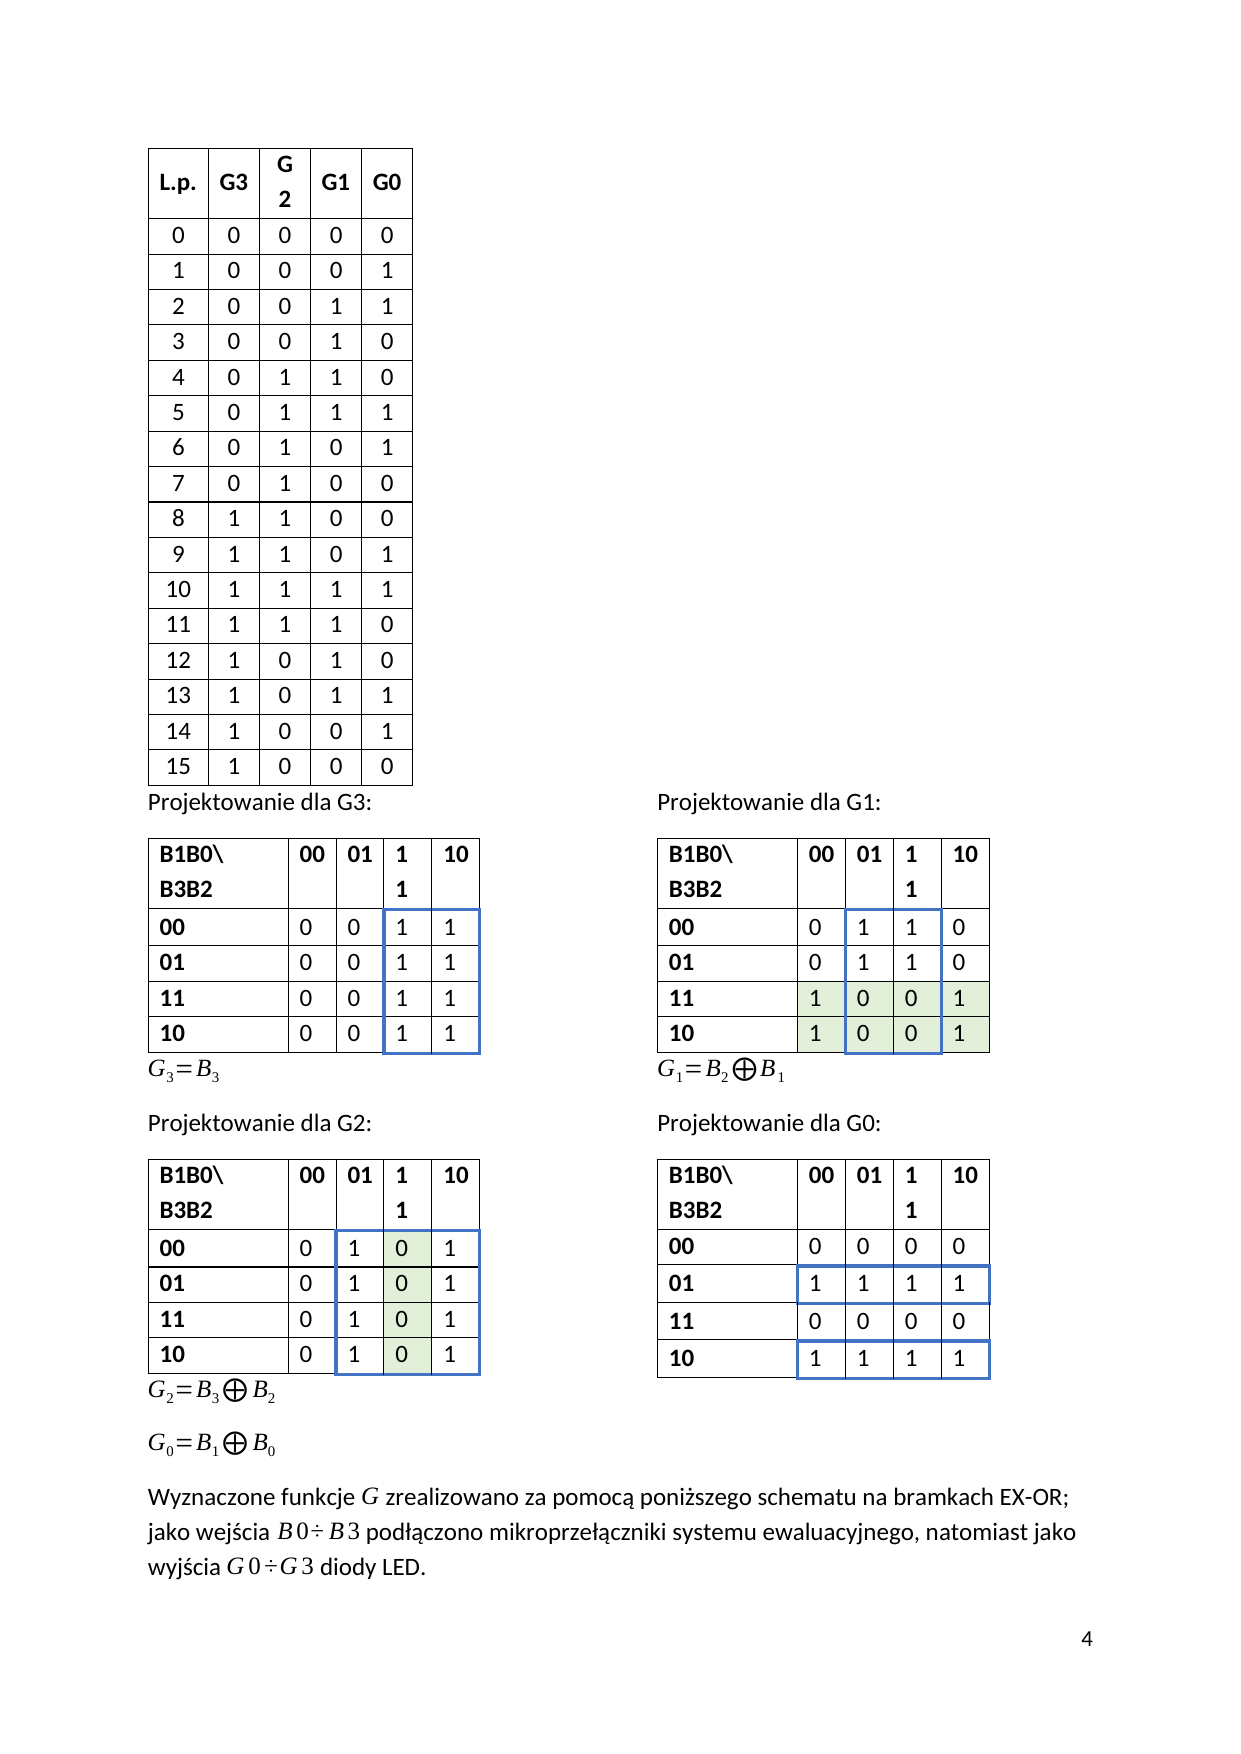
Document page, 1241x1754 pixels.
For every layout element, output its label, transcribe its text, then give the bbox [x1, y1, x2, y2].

table_cell 1 [260, 432, 310, 466]
table_cell 0 [289, 1303, 334, 1337]
table_cell 1 [260, 538, 310, 572]
text Projektowanie dla G0: [657, 1107, 1093, 1137]
table_cell 6 [149, 432, 208, 466]
table_cell 0 [311, 503, 361, 537]
table_header 01 [337, 839, 383, 908]
table_cell 1 [894, 1268, 941, 1302]
table_cell 0 [209, 467, 259, 501]
table_cell 0 [384, 1232, 431, 1266]
table_cell 0 [260, 255, 310, 289]
table_cell 0 [209, 396, 259, 431]
table_cell 0 [311, 467, 361, 501]
table_cell 1 [362, 396, 412, 431]
table_cell 1 [432, 911, 478, 945]
table_cell 0 [209, 432, 259, 466]
table_cell 1 [209, 573, 259, 608]
table_header G1 [311, 149, 361, 218]
table_cell 0 [209, 361, 259, 395]
table_cell 0 [289, 946, 336, 981]
table_cell 1 [362, 680, 412, 714]
table_cell 1 [432, 1268, 478, 1302]
table_cell 13 [149, 680, 208, 714]
table_header B1B0\B3B2 [149, 839, 288, 908]
table_cell 0 [209, 290, 259, 324]
table_header G3 [209, 149, 259, 218]
table_cell 11 [658, 982, 797, 1016]
table_cell 0 [260, 644, 310, 678]
text Projektowanie dla G2: [148, 1107, 583, 1137]
table_cell 0 [362, 325, 412, 360]
table_cell 11 [149, 609, 208, 643]
table_cell 00 [149, 1230, 288, 1266]
table_cell 1 [846, 1268, 893, 1302]
table_cell 1 [846, 1343, 893, 1377]
table_cell 1 [894, 1343, 941, 1377]
table_cell 0 [209, 255, 259, 289]
table_cell 0 [798, 909, 844, 945]
table_cell 2 [149, 290, 208, 324]
table_cell 0 [362, 467, 412, 501]
table_cell 1 [311, 573, 361, 608]
table_cell 01 [658, 946, 797, 981]
table_cell 0 [384, 1303, 431, 1337]
table_cell 0 [260, 715, 310, 749]
table_cell 1 [432, 982, 478, 1016]
table_cell 1 [311, 396, 361, 431]
table_cell 0 [337, 946, 382, 981]
table_cell 10 [658, 1340, 796, 1377]
table_cell 1 [432, 1017, 478, 1052]
table_cell 1 [149, 255, 208, 289]
table_header 01 [337, 1160, 383, 1229]
table_cell 1 [432, 946, 478, 981]
table_cell 0 [894, 1230, 941, 1264]
table_cell 1 [943, 1017, 989, 1052]
table_cell 0 [943, 946, 989, 981]
table_cell 11 [149, 982, 288, 1016]
table_cell 0 [362, 503, 412, 537]
table_cell 1 [386, 911, 431, 945]
table_cell 1 [362, 715, 412, 749]
table_cell 0 [362, 750, 412, 785]
table_cell 0 [311, 219, 361, 253]
table_cell 0 [337, 909, 382, 945]
table_cell 0 [798, 946, 844, 981]
table_cell 0 [260, 750, 310, 785]
table_cell 1 [311, 290, 361, 324]
table_header B1B0\B3B2 [658, 1160, 797, 1229]
table_cell 1 [209, 680, 259, 714]
table_cell 0 [894, 1017, 940, 1052]
table_cell 0 [260, 325, 310, 360]
table_cell 1 [894, 946, 940, 981]
table_cell 1 [799, 1268, 845, 1302]
table_header B1B0\B3B2 [658, 839, 797, 908]
table_cell 0 [311, 538, 361, 572]
table_cell 15 [149, 750, 208, 785]
table_cell 1 [338, 1338, 383, 1373]
table_cell 1 [386, 1017, 431, 1052]
table_cell 00 [658, 1230, 797, 1264]
table_cell 10 [149, 1017, 288, 1052]
table_header 10 [942, 1160, 989, 1229]
table_cell 0 [384, 1338, 431, 1373]
table_cell 1 [209, 715, 259, 749]
table_cell 1 [432, 1303, 478, 1337]
table_header 11 [384, 839, 431, 908]
table_cell 1 [362, 573, 412, 608]
table_cell 1 [943, 982, 989, 1016]
table_cell 3 [149, 325, 208, 360]
table_cell 1 [311, 609, 361, 643]
table_cell 1 [847, 911, 893, 945]
table_cell 0 [384, 1268, 431, 1302]
table_cell 0 [209, 219, 259, 253]
table_cell 1 [362, 538, 412, 572]
table_header 00 [289, 1160, 336, 1229]
table_cell 12 [149, 644, 208, 678]
table_header G0 [362, 149, 412, 218]
table_cell 1 [362, 432, 412, 466]
table_cell 0 [894, 982, 940, 1016]
table_cell 10 [149, 1338, 288, 1373]
table_cell 1 [362, 255, 412, 289]
table_cell 0 [362, 644, 412, 678]
table_cell 1 [798, 982, 844, 1016]
table_cell 1 [798, 1017, 844, 1052]
table_header 00 [798, 1160, 845, 1229]
table_cell 1 [209, 609, 259, 643]
table_cell 0 [311, 432, 361, 466]
table_cell 1 [311, 644, 361, 678]
table_cell 1 [386, 946, 431, 981]
table_cell 0 [337, 982, 382, 1016]
table_cell 1 [209, 750, 259, 785]
text Projektowanie dla G1: [657, 786, 1093, 816]
table_cell 4 [149, 361, 208, 395]
table_cell 1 [338, 1232, 383, 1266]
table_header G2 [260, 149, 310, 218]
table_cell 0 [846, 1305, 893, 1339]
table_header 11 [384, 1160, 431, 1229]
table_cell 0 [362, 609, 412, 643]
table_cell 1 [260, 573, 310, 608]
table_cell 0 [289, 1268, 334, 1302]
table_cell 0 [289, 1338, 334, 1373]
table_cell 0 [847, 1017, 893, 1052]
table_cell 01 [149, 1268, 288, 1302]
table_cell 14 [149, 715, 208, 749]
table_cell 0 [289, 1017, 336, 1052]
table_cell 00 [149, 909, 288, 945]
table_cell 1 [942, 1343, 988, 1377]
text Wyznaczone funkcje zrealizowano za pomocą poniższego schematu na bramkach EX-OR; jako wejścia podłączono mikroprzełączniki systemu ewaluacyjnego, natomiast jako wyjścia diody LED. [148, 1481, 1093, 1582]
table_header 00 [798, 839, 845, 908]
table_cell 1 [942, 1268, 988, 1302]
table_cell 0 [337, 1017, 382, 1052]
table_header B1B0\B3B2 [149, 1160, 288, 1229]
table_cell 00 [658, 909, 797, 945]
table_header 01 [846, 839, 893, 908]
table_header 11 [894, 1160, 941, 1229]
table_cell 1 [847, 946, 893, 981]
table_cell 0 [942, 1230, 989, 1264]
table_cell 11 [149, 1303, 288, 1337]
table_cell 01 [149, 946, 288, 981]
table_cell 1 [386, 982, 431, 1016]
table_cell 0 [311, 750, 361, 785]
table_header L.p. [149, 149, 208, 218]
table_cell 1 [338, 1268, 383, 1302]
table_cell 1 [362, 290, 412, 324]
table_cell 5 [149, 396, 208, 431]
table_cell 1 [260, 467, 310, 501]
table_cell 1 [260, 503, 310, 537]
table_cell 0 [943, 909, 989, 945]
table_cell 1 [894, 911, 940, 945]
table_cell 0 [798, 1305, 845, 1339]
table_cell 9 [149, 538, 208, 572]
table_header 10 [432, 839, 479, 908]
text Projektowanie dla G3: [148, 786, 583, 816]
table_cell 10 [658, 1017, 797, 1052]
table_cell 0 [942, 1305, 989, 1339]
table_header 00 [289, 839, 336, 908]
table_cell 0 [846, 1230, 893, 1264]
table_cell 0 [894, 1305, 941, 1339]
table_cell 1 [311, 325, 361, 360]
table_cell 1 [209, 503, 259, 537]
table_cell 8 [149, 503, 208, 537]
table_cell 1 [799, 1343, 845, 1377]
table_header 10 [432, 1160, 479, 1229]
table_cell 1 [209, 538, 259, 572]
table_cell 0 [311, 715, 361, 749]
table_cell 1 [260, 396, 310, 431]
table_cell 0 [289, 909, 336, 945]
table_cell 1 [260, 609, 310, 643]
table_cell 0 [289, 1230, 334, 1266]
table_cell 0 [260, 680, 310, 714]
table_header 10 [942, 839, 989, 908]
table_cell 0 [311, 255, 361, 289]
table_cell 0 [798, 1230, 845, 1264]
table_cell 0 [362, 361, 412, 395]
table_cell 1 [338, 1303, 383, 1337]
table_cell 0 [362, 219, 412, 253]
table_cell 0 [260, 290, 310, 324]
table_cell 1 [311, 361, 361, 395]
table_cell 1 [260, 361, 310, 395]
table_cell 01 [658, 1265, 796, 1302]
table_cell 7 [149, 467, 208, 501]
table_cell 0 [260, 219, 310, 253]
table_cell 1 [432, 1232, 478, 1266]
table_cell 1 [311, 680, 361, 714]
table_cell 1 [209, 644, 259, 678]
table_cell 11 [658, 1303, 797, 1339]
table_cell 0 [847, 982, 893, 1016]
table_header 01 [846, 1160, 893, 1229]
table_cell 0 [209, 325, 259, 360]
table_cell 0 [289, 982, 336, 1016]
table_cell 10 [149, 573, 208, 608]
table_cell 0 [149, 219, 208, 253]
table_cell 1 [432, 1338, 478, 1373]
table_header 11 [894, 839, 941, 908]
